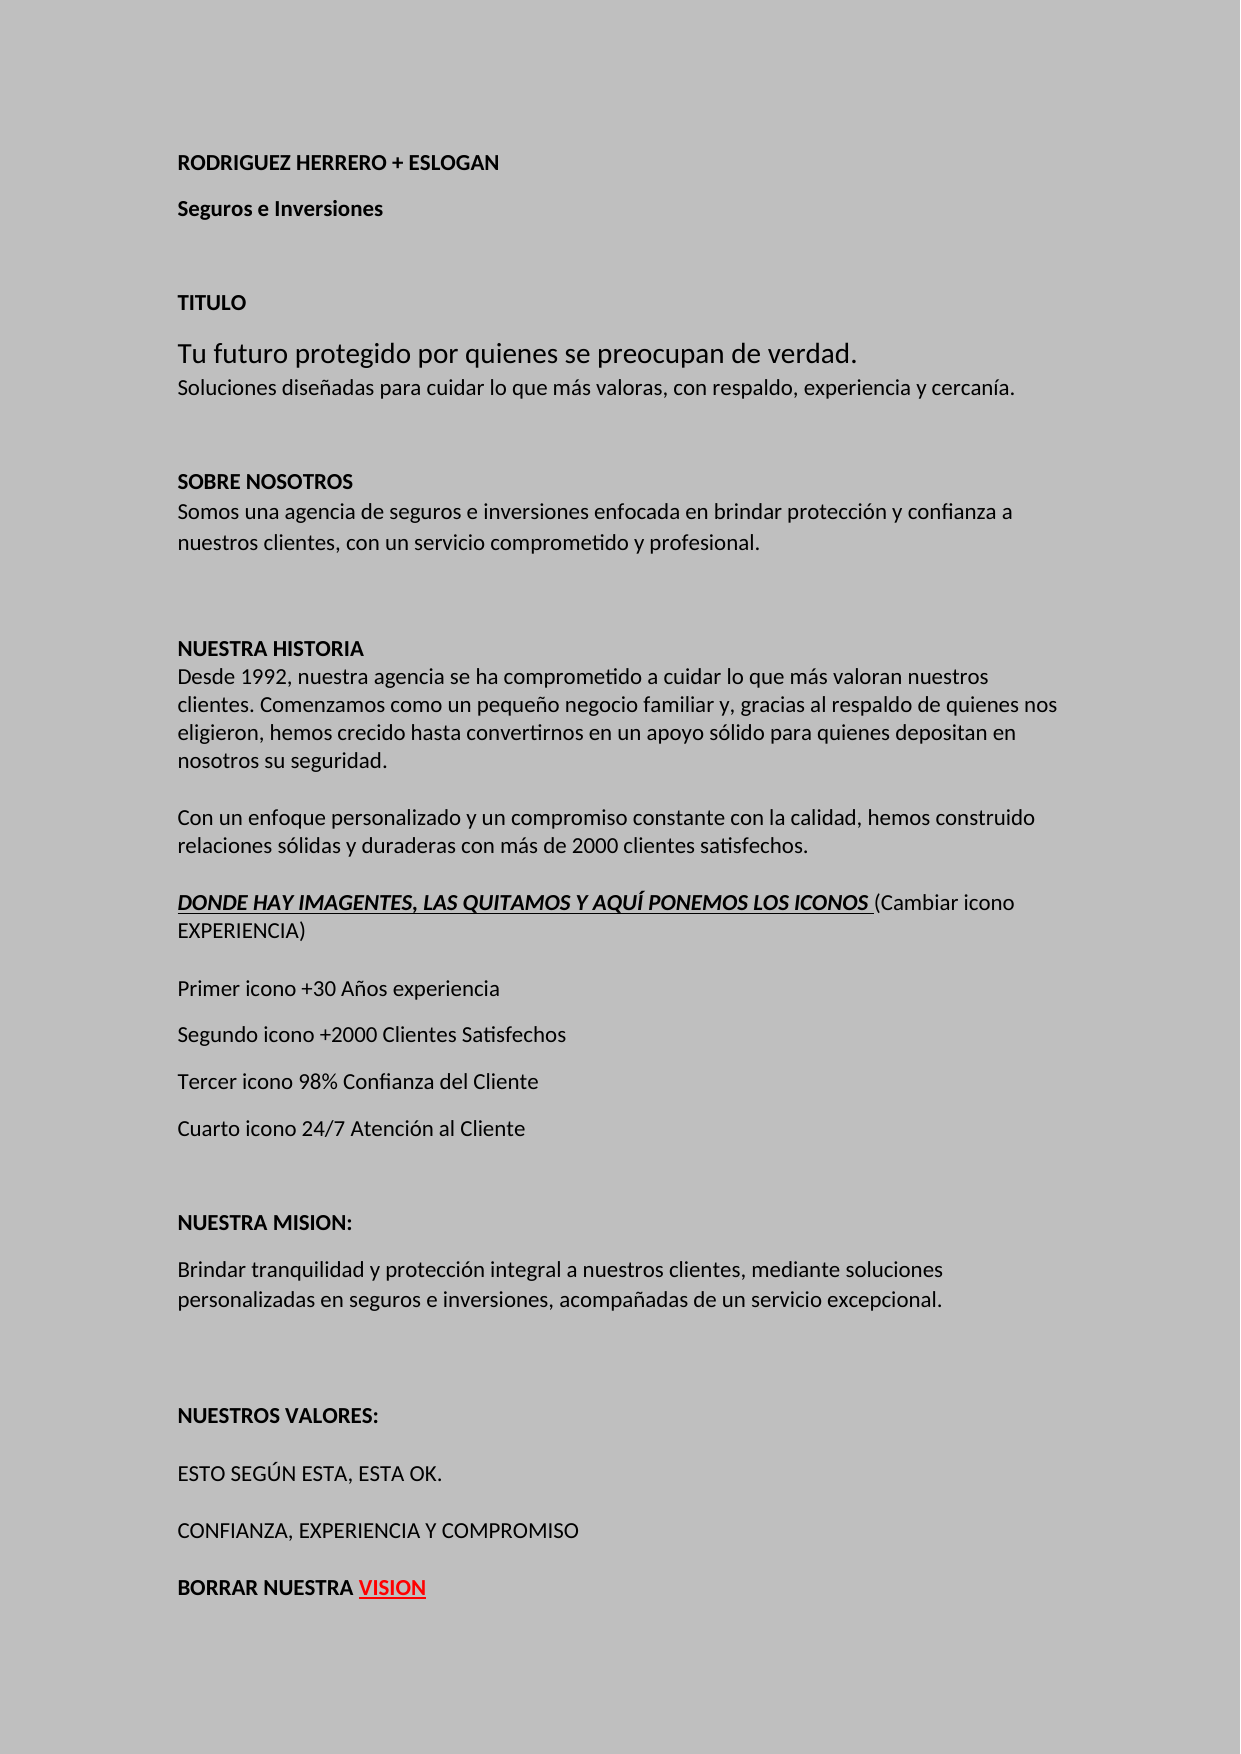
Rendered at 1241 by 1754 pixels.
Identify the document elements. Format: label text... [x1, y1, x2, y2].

text Con un enfoque personalizado y un compromiso constante con la calidad, hemos construido relaciones sólidas y duraderas con más de 2000 clientes satisfechos. [177, 803, 1063, 859]
text Brindar tranquilidad y protección integral a nuestros clientes, mediante soluciones personalizadas en seguros e inversiones, acompañadas de un servicio excepcional. [177, 1255, 1063, 1313]
text Cuarto icono 24/7 Atención al Cliente [177, 1114, 1063, 1142]
text NUESTRA HISTORIA Desde 1992, nuestra agencia se ha comprometido a cuidar lo que más valoran nuestros clientes. Comenzamos como un pequeño negocio familiar y, gracias al respaldo de quienes nos eligieron, hemos crecido hasta convertirnos en un apoyo sólido para quienes depositan en nosotros su seguridad. [177, 634, 1063, 774]
text Tu futuro protegido por quienes se preocupan de verdad. [177, 335, 1063, 371]
text Tercer icono 98% Confianza del Cliente [177, 1067, 1063, 1095]
text Segundo icono +2000 Clientes Satisfechos [177, 1021, 1063, 1048]
text RODRIGUEZ HERRERO + ESLOGAN [177, 148, 1063, 176]
text BORRAR NUESTRA VISION [177, 1573, 1063, 1601]
text SOBRE NOSOTROS Somos una agencia de seguros e inversiones enfocada en brindar protección y confianza a nuestros clientes, con un servicio comprometido y profesional. [177, 467, 1063, 556]
text Soluciones diseñadas para cuidar lo que más valoras, con respaldo, experiencia y cercanía. [177, 373, 1063, 402]
text ESTO SEGÚN ESTA, ESTA OK. [177, 1459, 1063, 1487]
text NUESTRA MISION: [177, 1208, 1063, 1236]
text NUESTROS VALORES: [177, 1402, 1063, 1430]
text DONDE HAY IMAGENTES, LAS QUITAMOS Y AQUÍ PONEMOS LOS ICONOS (Cambiar icono EXPERIENCIA) [177, 888, 1063, 944]
text Primer icono +30 Años experiencia [177, 974, 1063, 1002]
text CONFIANZA, EXPERIENCIA Y COMPROMISO [177, 1516, 1063, 1544]
text Seguros e Inversiones [177, 194, 1063, 222]
text TITULO [177, 288, 1063, 316]
